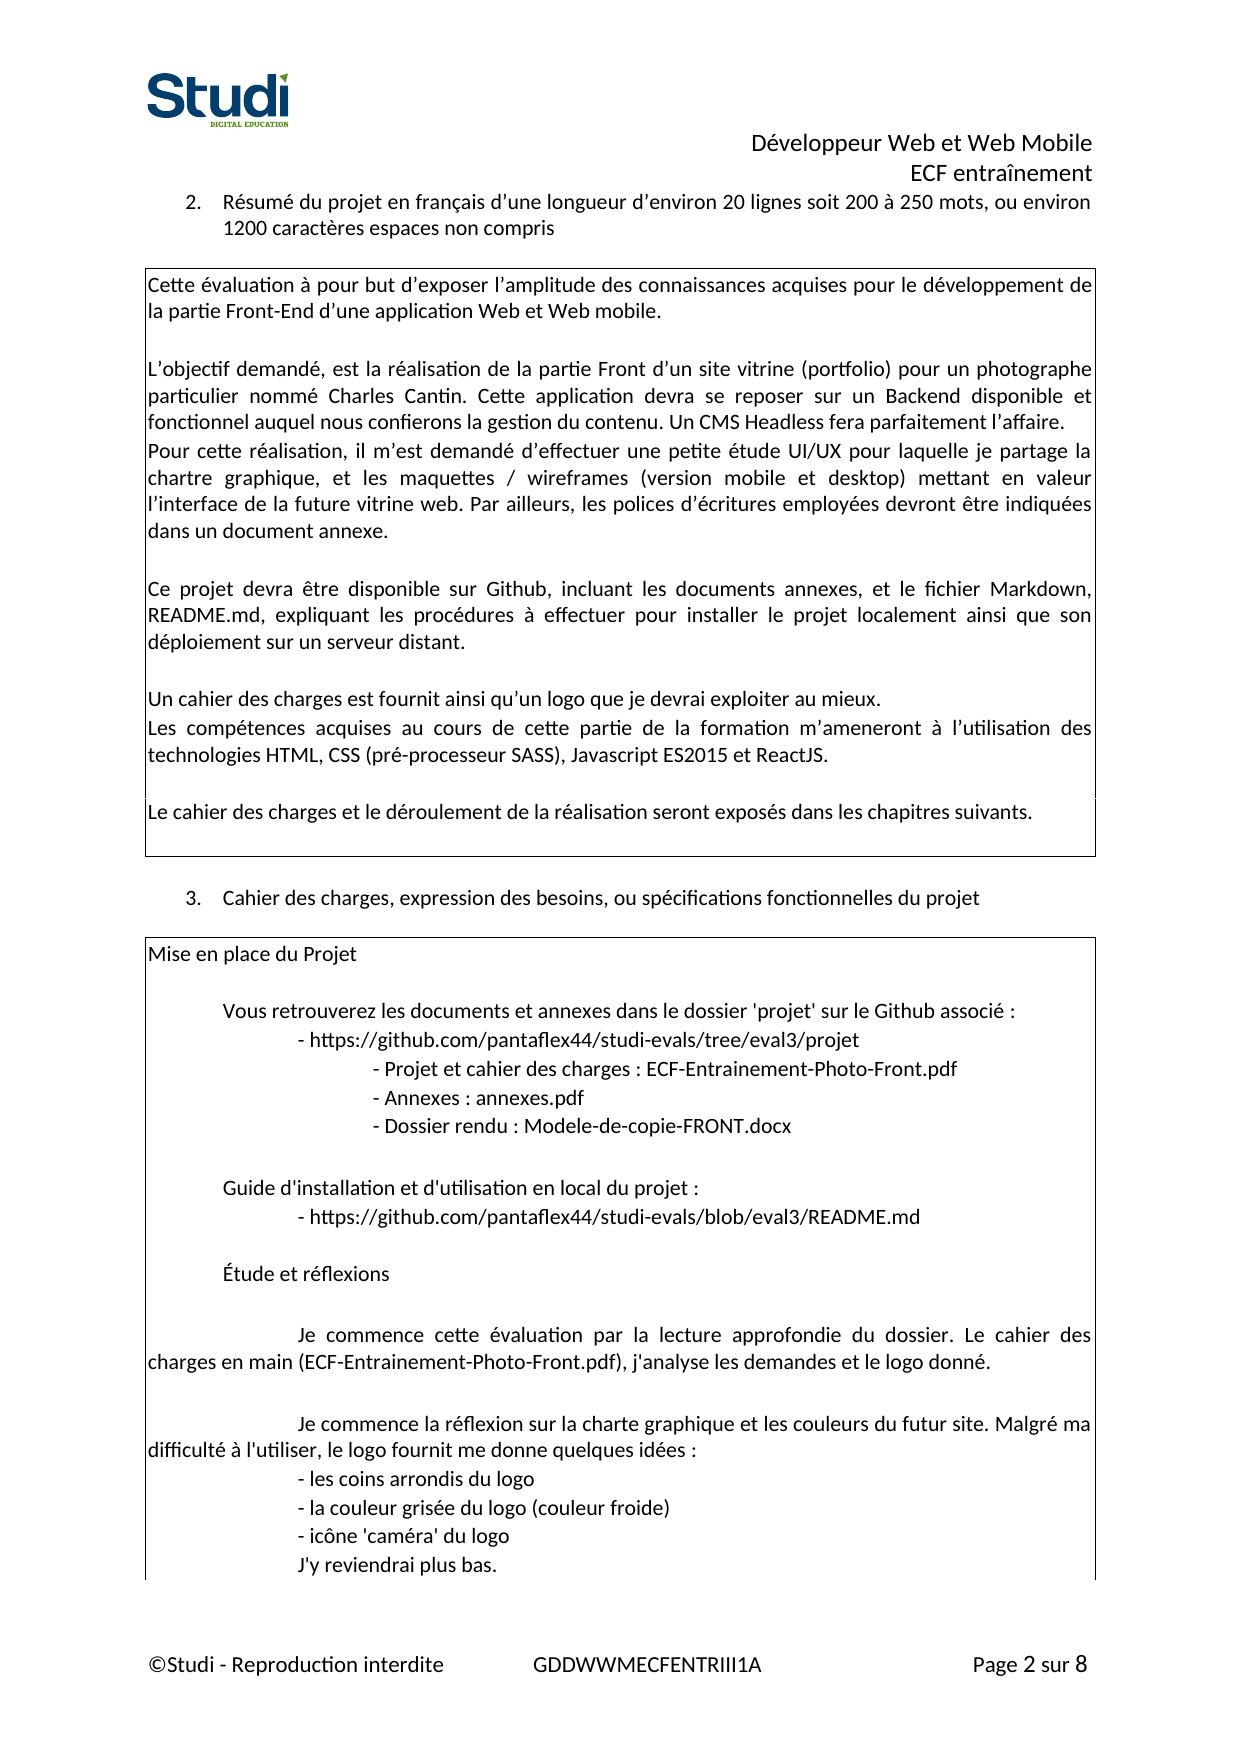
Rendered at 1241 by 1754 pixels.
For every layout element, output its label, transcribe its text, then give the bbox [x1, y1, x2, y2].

text Vous retrouverez les documents et annexes dans le dossier 'projet' sur le Github associé : [146, 998, 1095, 1026]
text Je commence la réflexion sur la charte graphique et les couleurs du futur site. Malgré ma difficulté à l'utiliser, le logo fournit me donne quelques idées : [146, 1410, 1095, 1465]
text Étude et réflexions [146, 1260, 1095, 1289]
text - https://github.com/pantaflex44/studi-evals/blob/eval3/README.md [146, 1203, 1095, 1232]
text - icône 'caméra' du logo [146, 1523, 1095, 1551]
text - Annexes : annexes.pdf [146, 1084, 1095, 1113]
text - https://github.com/pantaflex44/studi-evals/tree/eval3/projet [146, 1026, 1095, 1055]
text - la couleur grisée du logo (couleur froide) [146, 1494, 1095, 1523]
text - Dossier rendu : Modele-de-copie-FRONT.docx [146, 1113, 1095, 1141]
text Le cahier des charges et le déroulement de la réalisation seront exposés dans les chapitres suivants. [146, 798, 1095, 827]
list Cahier des charges, expression des besoins, ou spécifications fonctionnelles du projet [185, 884, 1093, 910]
text Guide d'installation et d'utilisation en local du projet : [146, 1174, 1095, 1203]
text - les coins arrondis du logo [146, 1465, 1095, 1494]
text L’objectif demandé, est la réalisation de la partie Front d’un site vitrine (portfolio) pour un photographe particulier nommé Charles Cantin. Cette application devra se reposer sur un Backend disponible et fonctionnel auquel nous confierons la gestion du contenu. Un CMS Headless fera parfaitement l’affaire. [146, 355, 1095, 437]
text Pour cette réalisation, il m’est demandé d’effectuer une petite étude UI/UX pour laquelle je partage la chartre graphique, et les maquettes / wireframes (version mobile et desktop) mettant en valeur l’interface de la future vitrine web. Par ailleurs, les polices d’écritures employées devront être indiquées dans un document annexe. [146, 437, 1095, 546]
text Cette évaluation à pour but d’exposer l’amplitude des connaissances acquises pour le développement de la partie Front-End d’une application Web et Web mobile. [146, 269, 1095, 326]
text J'y reviendrai plus bas. [146, 1551, 1095, 1580]
text - Projet et cahier des charges : ECF-Entrainement-Photo-Front.pdf [146, 1055, 1095, 1084]
picture [147, 73, 289, 127]
text Les compétences acquises au cours de cette partie de la formation m’ameneront à l’utilisation des technologies HTML, CSS (pré-processeur SASS), Javascript ES2015 et ReactJS. [146, 714, 1095, 770]
text Je commence cette évaluation par la lecture approfondie du dossier. Le cahier des charges en main (ECF-Entrainement-Photo-Front.pdf), j'analyse les demandes et le logo donné. [146, 1322, 1095, 1377]
text Ce projet devra être disponible sur Github, incluant les documents annexes, et le fichier Markdown, README.md, expliquant les procédures à effectuer pour installer le projet localement ainsi que son déploiement sur un serveur distant. [146, 575, 1095, 657]
text Mise en place du Projet [146, 938, 1095, 969]
text Un cahier des charges est fournit ainsi qu’un logo que je devrai exploiter au mieux. [146, 686, 1095, 714]
list Résumé du projet en français d’une longueur d’environ 20 lignes soit 200 à 250 mots, ou environ 1200 caractères espaces non compris [185, 188, 1093, 241]
